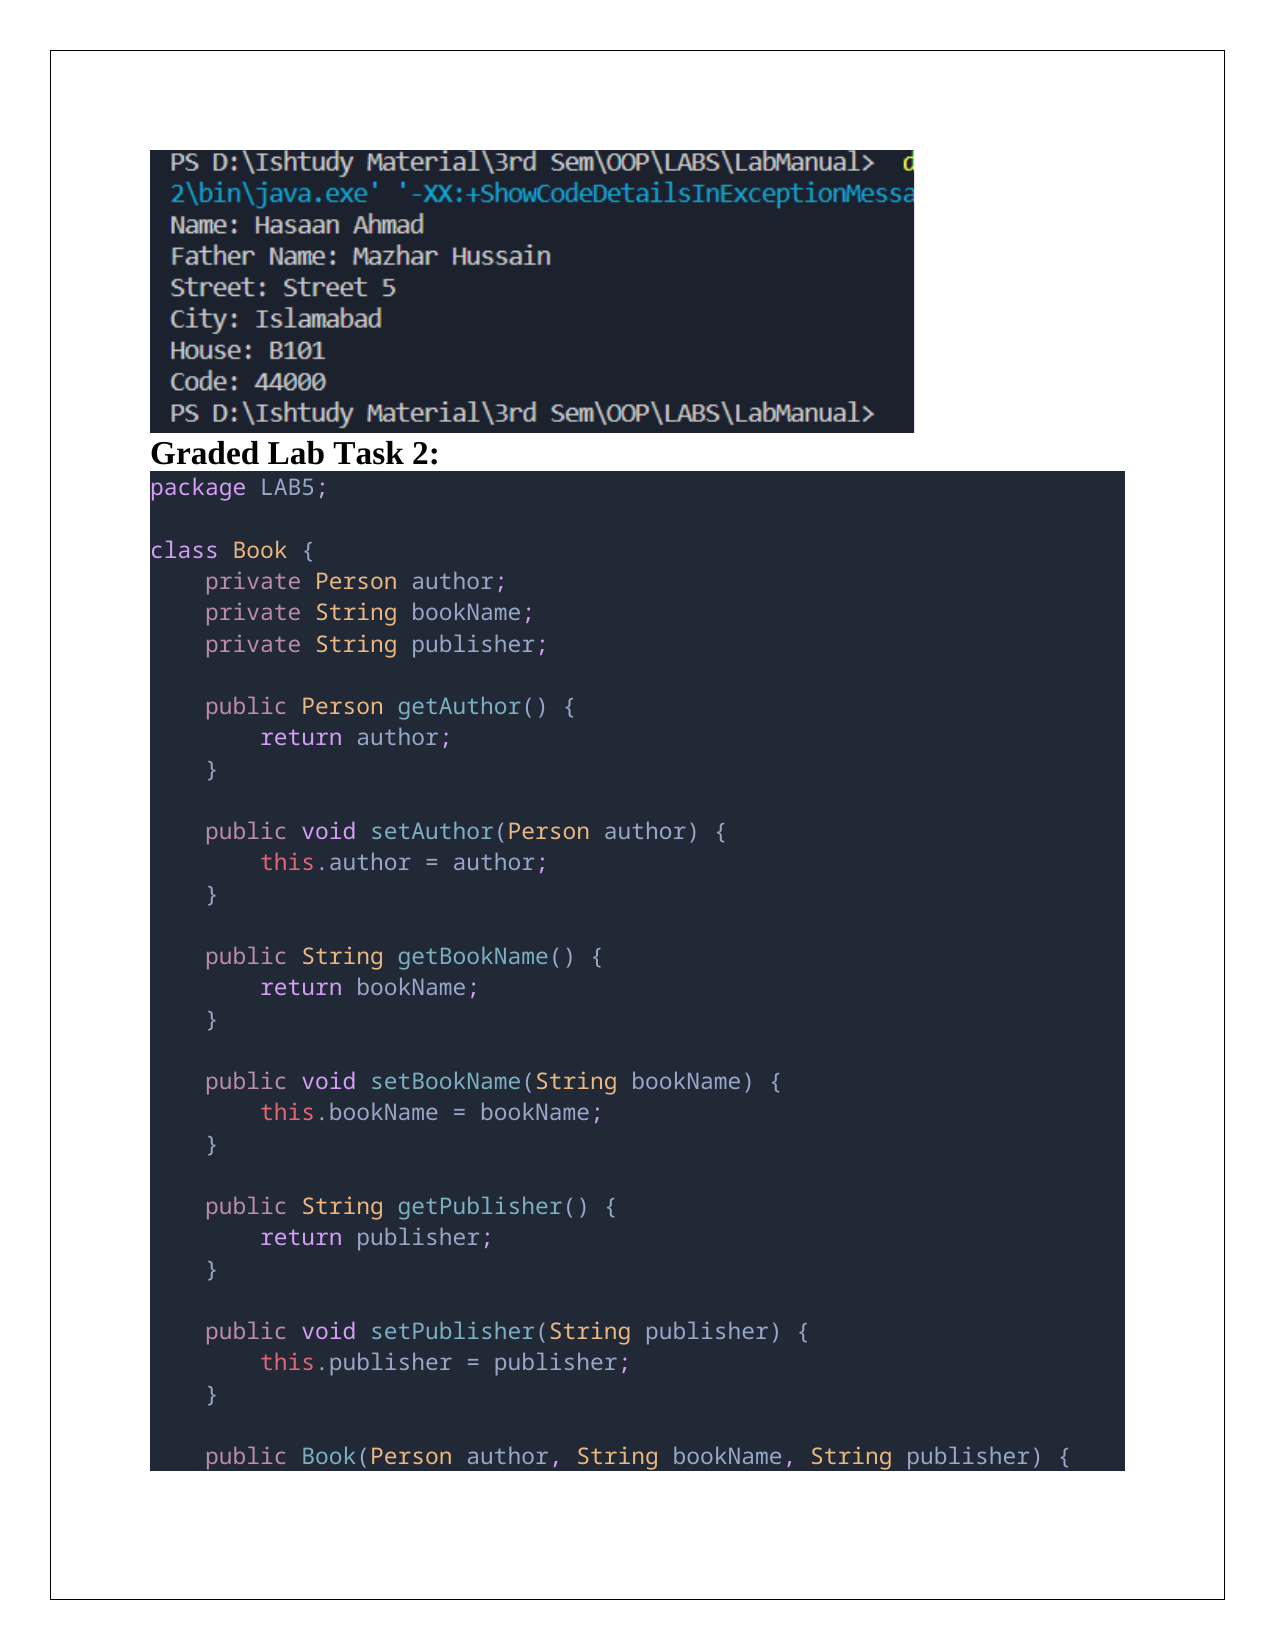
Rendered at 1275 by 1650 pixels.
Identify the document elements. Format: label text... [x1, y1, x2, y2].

text this.bookName = bookName; [150, 1096, 1125, 1127]
text Graded Lab Task 2: [150, 433, 1125, 471]
text private String publisher; [150, 627, 1125, 659]
text } [150, 1377, 1125, 1409]
text return author; [150, 721, 1125, 752]
text public String getPublisher() { [150, 1190, 1125, 1221]
text public void setAuthor(Person author) { [150, 815, 1125, 846]
text private String bookName; [150, 596, 1125, 627]
text package LAB5; [150, 471, 1125, 502]
text class Book { [150, 534, 1125, 565]
text } [150, 752, 1125, 784]
text this.publisher = publisher; [150, 1346, 1125, 1377]
text } [150, 1002, 1125, 1034]
text this.author = author; [150, 846, 1125, 877]
text } [150, 1252, 1125, 1284]
text public void setPublisher(String publisher) { [150, 1315, 1125, 1346]
text public void setBookName(String bookName) { [150, 1065, 1125, 1096]
text } [150, 1127, 1125, 1159]
text return publisher; [150, 1221, 1125, 1252]
text private Person author; [150, 565, 1125, 596]
text public Person getAuthor() { [150, 690, 1125, 721]
text public String getBookName() { [150, 940, 1125, 971]
text public Book(Person author, String bookName, String publisher) { [150, 1440, 1125, 1471]
text } [150, 877, 1125, 909]
text return bookName; [150, 971, 1125, 1002]
picture [150, 150, 915, 433]
